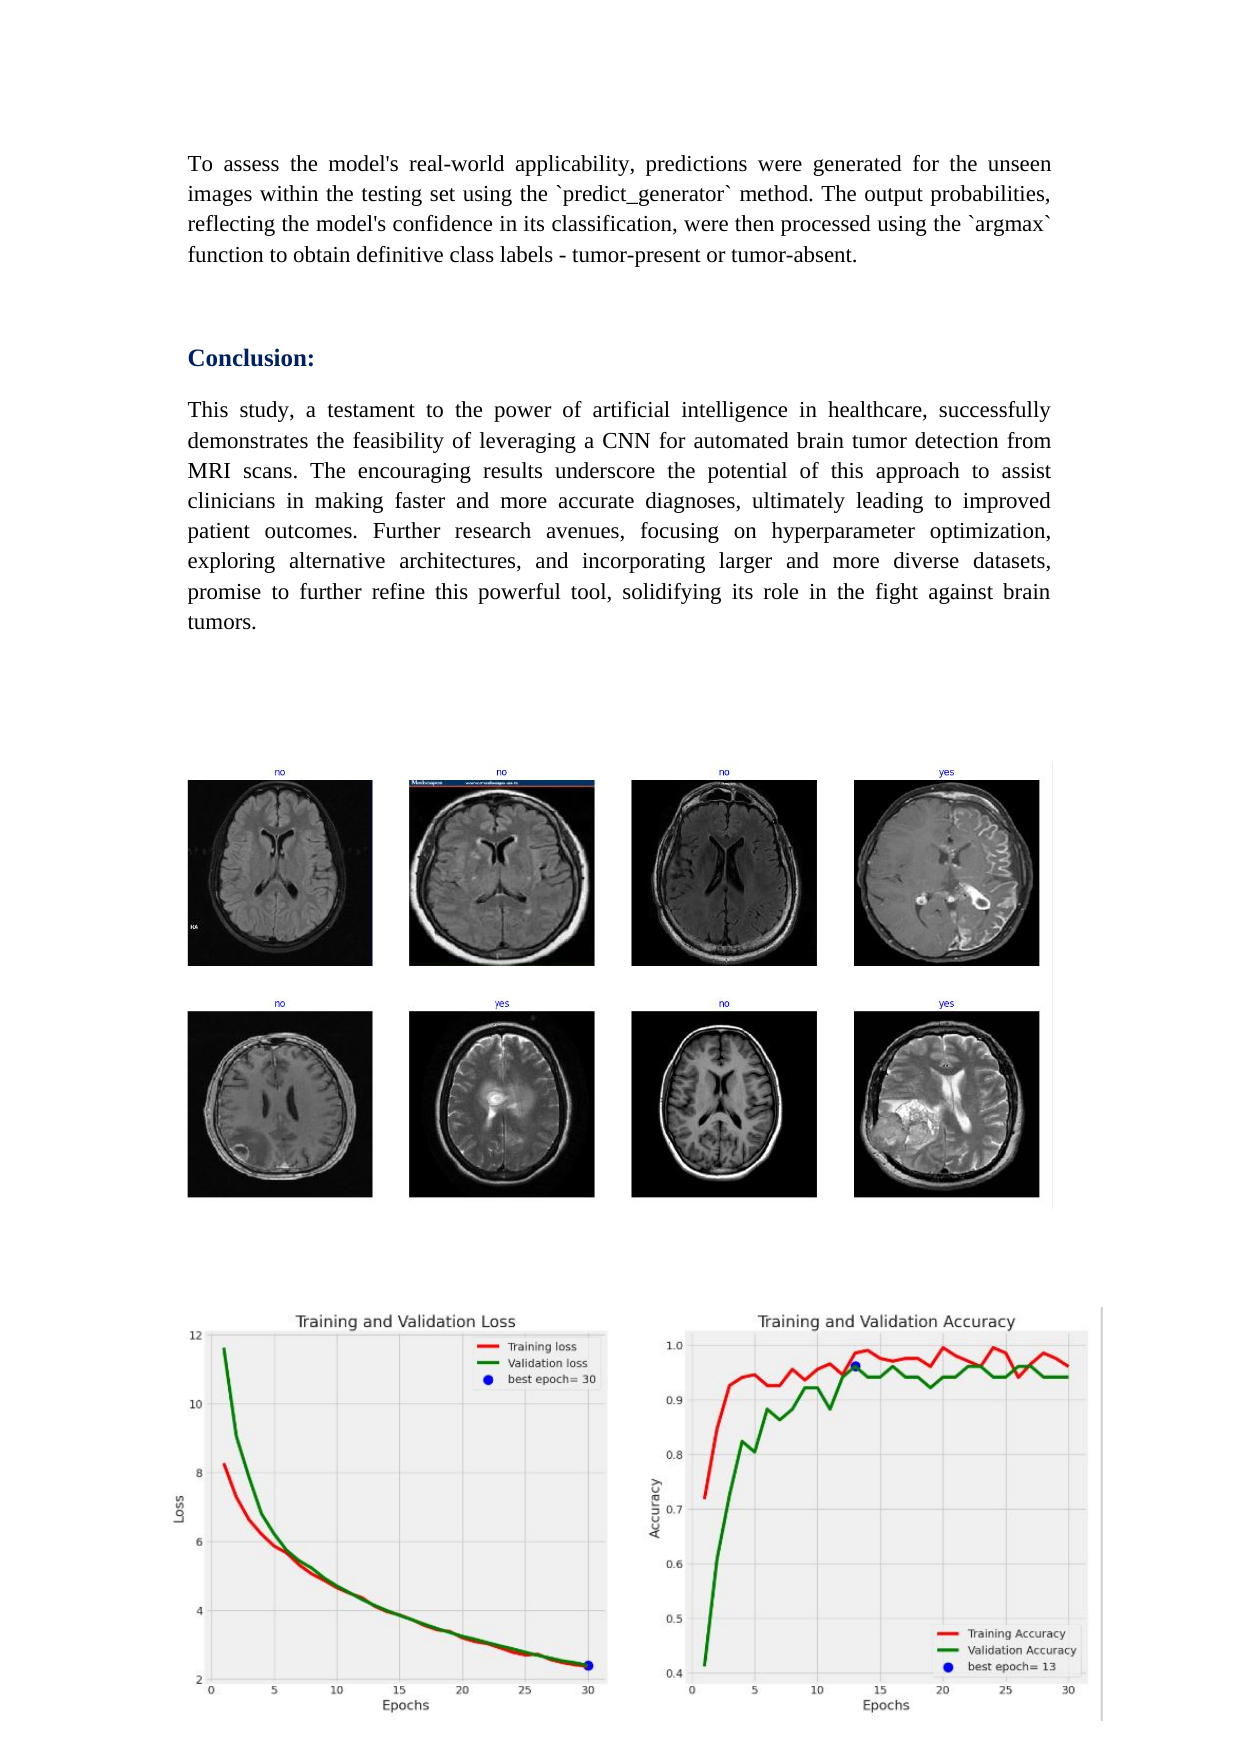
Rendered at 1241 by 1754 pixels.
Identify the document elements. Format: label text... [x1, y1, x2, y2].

text To assess the model's real-world applicability, predictions were generated for the unseen images within the testing set using the `predict_generator` method. The output probabilities, reflecting the model's confidence in its classification, were then processed using the `argmax` function to obtain definitive class labels - tumor-present or tumor-absent. [187, 150, 1053, 267]
text Conclusion: [187, 343, 1053, 371]
picture [187, 761, 1053, 1209]
text This study, a testament to the power of artificial intelligence in healthcare, successfully demonstrates the feasibility of leveraging a CNN for automated brain tumor detection from MRI scans. The encouraging results underscore the potential of this approach to assist clinicians in making faster and more accurate diagnoses, ultimately leading to improved patient outcomes. Further research avenues, focusing on hyperparameter optimization, exploring alternative architectures, and incorporating larger and more diverse datasets, promise to further refine this powerful tool, solidifying its role in the fight against brain tumors. [187, 397, 1053, 634]
picture [170, 1307, 1103, 1721]
